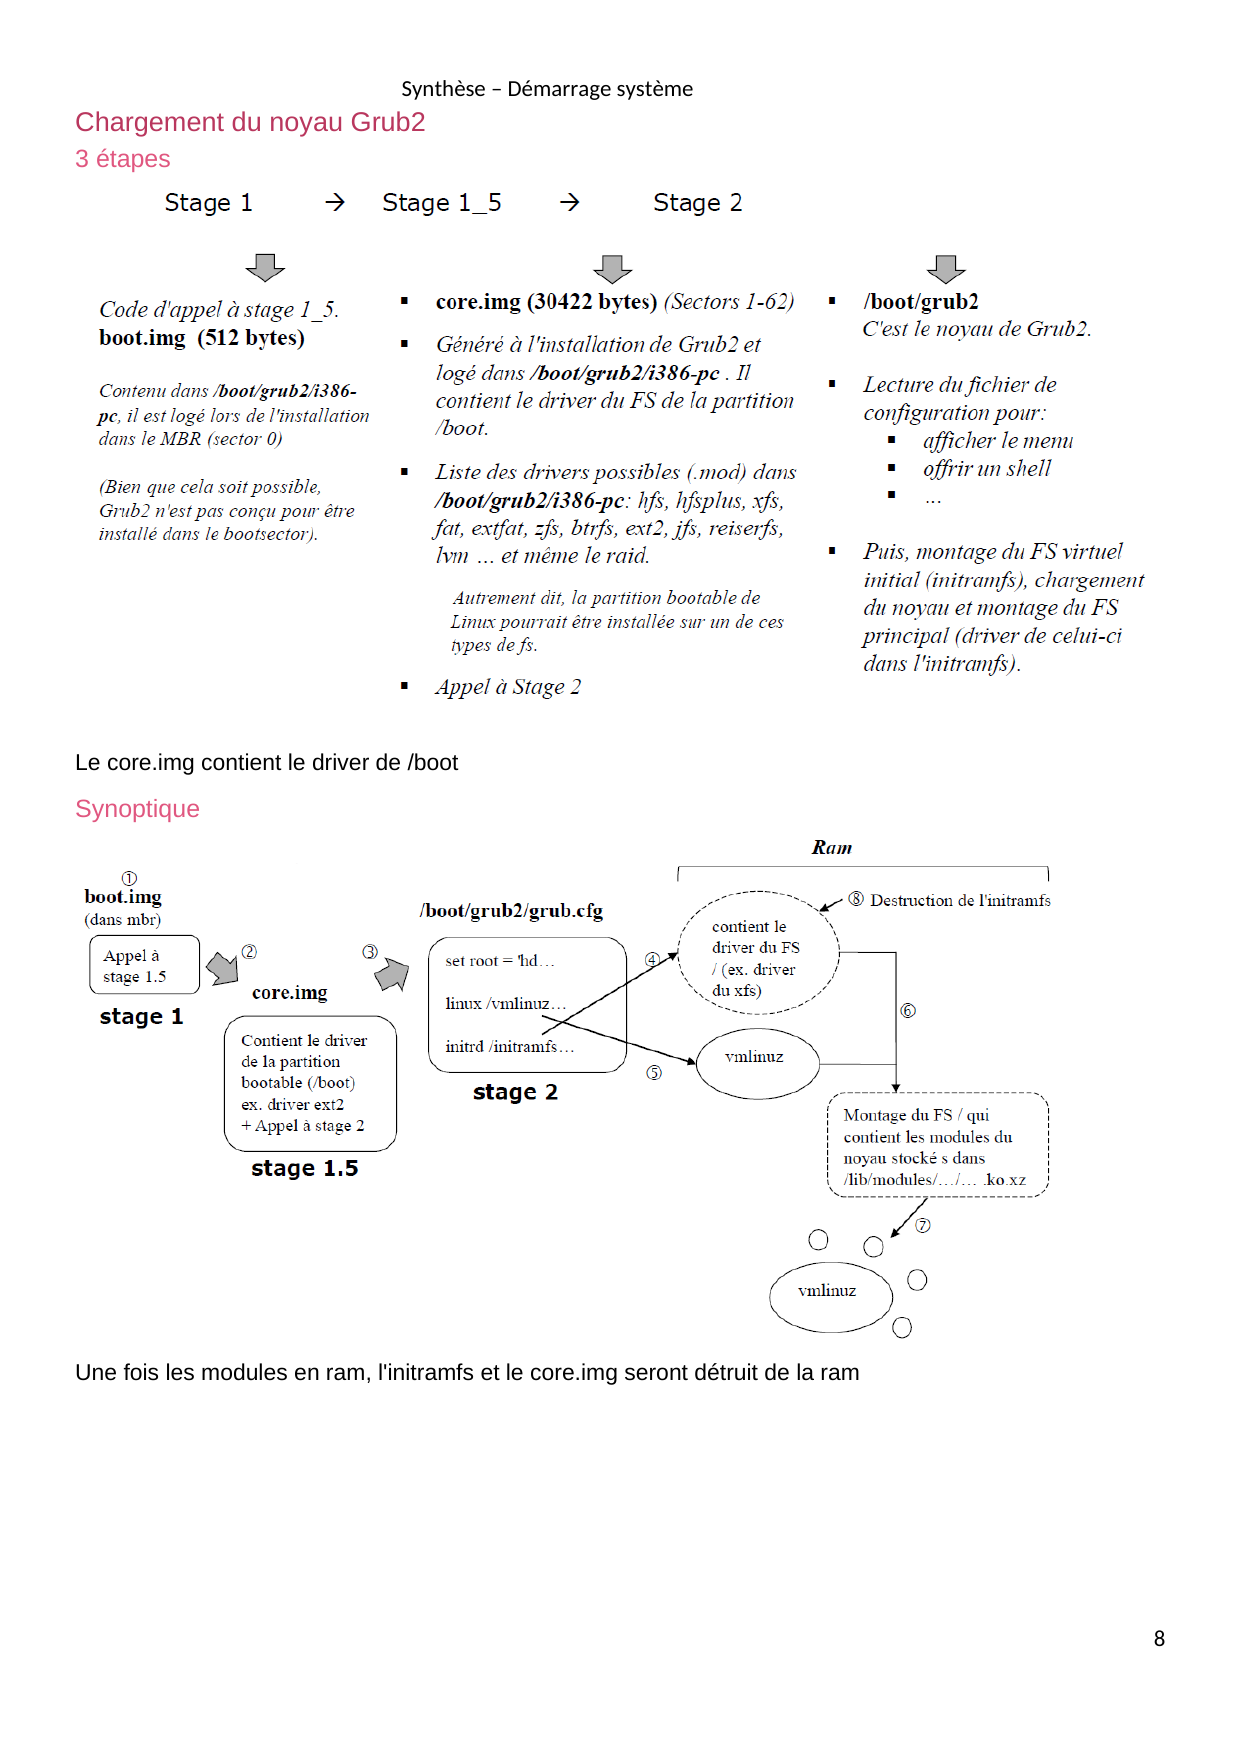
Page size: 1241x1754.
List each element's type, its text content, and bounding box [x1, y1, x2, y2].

subtitle Synoptique [75, 794, 1165, 822]
picture [75, 824, 1070, 1340]
subtitle 3 étapes [75, 144, 1165, 173]
text Une fois les modules en ram, l'initramfs et le core.img seront détruit de la ram [75, 1359, 1165, 1385]
text Le core.img contient le driver de /boot [75, 749, 1165, 775]
subtitle Chargement du noyau Grub2 [75, 106, 1165, 137]
picture [75, 175, 1166, 730]
